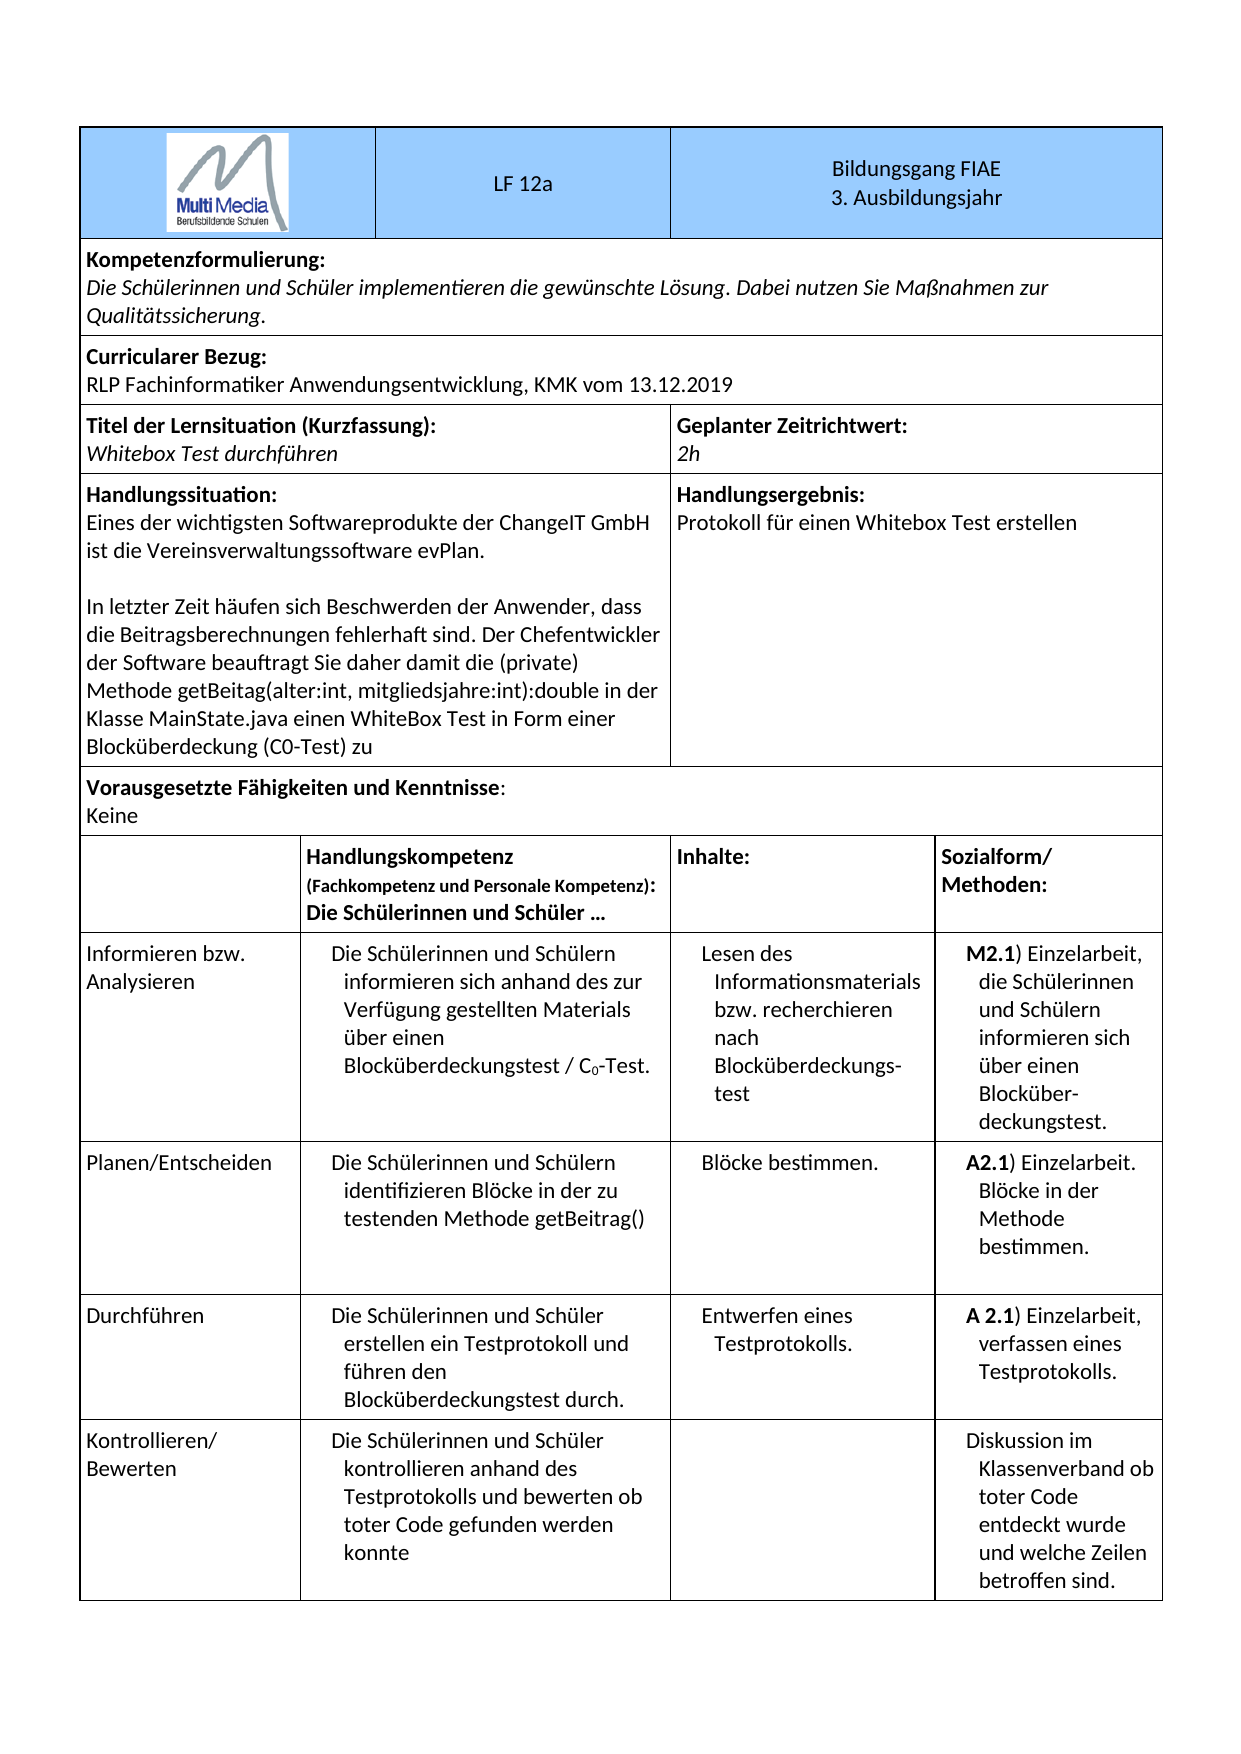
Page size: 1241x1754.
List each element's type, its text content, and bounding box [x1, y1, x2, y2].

table_cell Die Schülerinnen und Schüler kontrollieren anhand des Testprotokolls und bewerten ob toter Code gefunden werden konnte [301, 1420, 670, 1600]
table_cell Titel der Lernsituation (Kurzfassung): Whitebox Test durchführen [81, 405, 670, 473]
table_cell [81, 836, 300, 932]
table_cell Blöcke bestimmen. [671, 1142, 934, 1294]
table_cell Handlungsergebnis: Protokoll für einen Whitebox Test erstellen [671, 474, 1162, 766]
table_cell Die Schülerinnen und Schülern informieren sich anhand des zur Verfügung gestellten Materials über einen Blocküberdeckungstest / C0-Test. [301, 933, 670, 1141]
table_cell Vorausgesetzte Fähigkeiten und Kenntnisse: Keine [81, 767, 1162, 835]
table_cell Curricularer Bezug: RLP Fachinformatiker Anwendungsentwicklung, KMK vom 13.12.2019 [81, 336, 1162, 404]
table_cell Inhalte: [671, 836, 934, 932]
picture [166, 133, 289, 232]
table_cell Handlungskompetenz (Fachkompetenz und Personale Kompetenz): Die Schülerinnen und Schüler … [301, 836, 670, 932]
table_cell Handlungssituation: Eines der wichtigsten Softwareprodukte der ChangeIT GmbH ist die Vereinsverwaltungssoftware evPlan. In letzter Zeit häufen sich Beschwerden der Anwender, dass die Beitragsberechnungen fehlerhaft sind. Der Chefentwickler der Software beauftragt Sie daher damit die (private) Methode getBeitag(alter:int, mitgliedsjahre:int):double in der Klasse MainState.java einen WhiteBox Test in Form einer Blocküberdeckung (C0-Test) zu [81, 474, 670, 766]
table_cell Durchführen [81, 1295, 300, 1419]
table_cell [671, 1420, 934, 1600]
table_cell A 2.1) Einzelarbeit, verfassen eines Testprotokolls. [936, 1295, 1162, 1419]
table_cell M2.1) Einzelarbeit, die Schülerinnen und Schülern informieren sich über einen Blocküber-deckungstest. [936, 933, 1162, 1141]
table_header LF 12a [376, 128, 670, 238]
table_cell Geplanter Zeitrichtwert: 2h [671, 405, 1162, 473]
table_cell Die Schülerinnen und Schülern identifizieren Blöcke in der zu testenden Methode getBeitrag() [301, 1142, 670, 1294]
table_cell Die Schülerinnen und Schüler erstellen ein Testprotokoll und führen den Blocküberdeckungstest durch. [301, 1295, 670, 1419]
table_cell A2.1) Einzelarbeit. Blöcke in der Methode bestimmen. [936, 1142, 1162, 1294]
table_header [81, 128, 375, 238]
table_cell Diskussion im Klassenverband ob toter Code entdeckt wurde und welche Zeilen betroffen sind. [936, 1420, 1162, 1600]
table_cell Kontrollieren/ Bewerten [81, 1420, 300, 1600]
table_cell Sozialform/ Methoden: [936, 836, 1162, 932]
table_cell Lesen des Informationsmaterials bzw. recherchieren nach Blocküberdeckungs-test [671, 933, 934, 1141]
table_cell Kompetenzformulierung: Die Schülerinnen und Schüler implementieren die gewünschte Lösung. Dabei nutzen Sie Maßnahmen zur Qualitätssicherung. [81, 239, 1162, 335]
table_cell Planen/Entscheiden [81, 1142, 300, 1294]
table_cell Informieren bzw. Analysieren [81, 933, 300, 1141]
table_header Bildungsgang FIAE 3. Ausbildungsjahr [671, 128, 1162, 238]
table_cell Entwerfen eines Testprotokolls. [671, 1295, 934, 1419]
